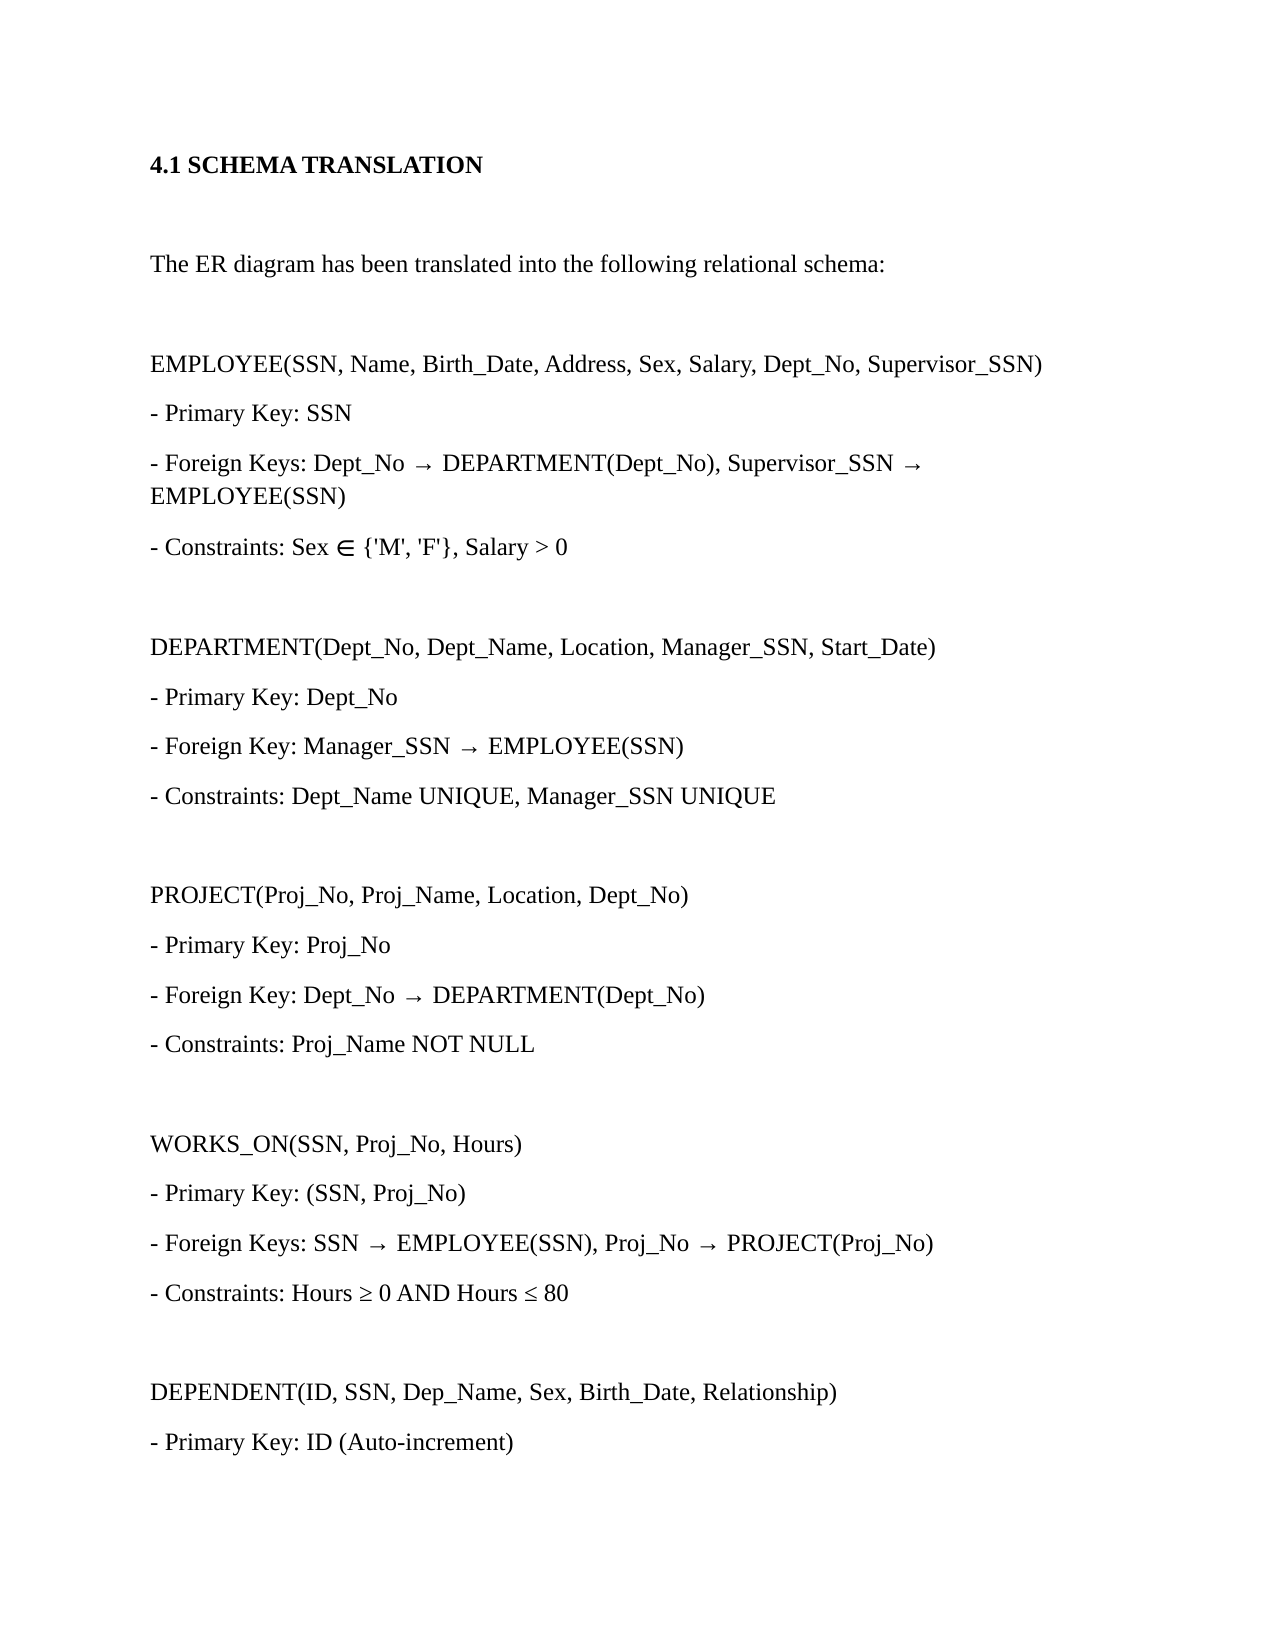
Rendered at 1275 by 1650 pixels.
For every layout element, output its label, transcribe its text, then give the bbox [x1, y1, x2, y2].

text - Foreign Keys: Dept_No → DEPARTMENT(Dept_No), Supervisor_SSN → EMPLOYEE(SSN) [150, 448, 1125, 510]
text The ER diagram has been translated into the following relational schema: [150, 249, 1125, 278]
text - Foreign Key: Dept_No → DEPARTMENT(Dept_No) [150, 980, 1125, 1008]
text - Foreign Keys: SSN → EMPLOYEE(SSN), Proj_No → PROJECT(Proj_No) [150, 1228, 1125, 1257]
text DEPENDENT(ID, SSN, Dep_Name, Sex, Birth_Date, Relationship) [150, 1377, 1125, 1406]
text - Constraints: Dept_Name UNIQUE, Manager_SSN UNIQUE [150, 781, 1125, 810]
text - Constraints: Proj_Name NOT NULL [150, 1029, 1125, 1058]
text PROJECT(Proj_No, Proj_Name, Location, Dept_No) [150, 880, 1125, 909]
text - Primary Key: SSN [150, 398, 1125, 427]
text - Primary Key: (SSN, Proj_No) [150, 1178, 1125, 1207]
text - Foreign Key: Manager_SSN → EMPLOYEE(SSN) [150, 731, 1125, 760]
text - Constraints: Hours ≥ 0 AND Hours ≤ 80 [150, 1278, 1125, 1307]
text 4.1 SCHEMA TRANSLATION [150, 150, 1125, 179]
text - Primary Key: Dept_No [150, 682, 1125, 710]
text DEPARTMENT(Dept_No, Dept_Name, Location, Manager_SSN, Start_Date) [150, 632, 1125, 661]
text - Constraints: Sex ∈ {'M', 'F'}, Salary > 0 [150, 531, 1125, 561]
text EMPLOYEE(SSN, Name, Birth_Date, Address, Sex, Salary, Dept_No, Supervisor_SSN) [150, 349, 1125, 377]
text WORKS_ON(SSN, Proj_No, Hours) [150, 1129, 1125, 1157]
text - Primary Key: Proj_No [150, 930, 1125, 959]
text - Primary Key: ID (Auto-increment) [150, 1427, 1125, 1456]
